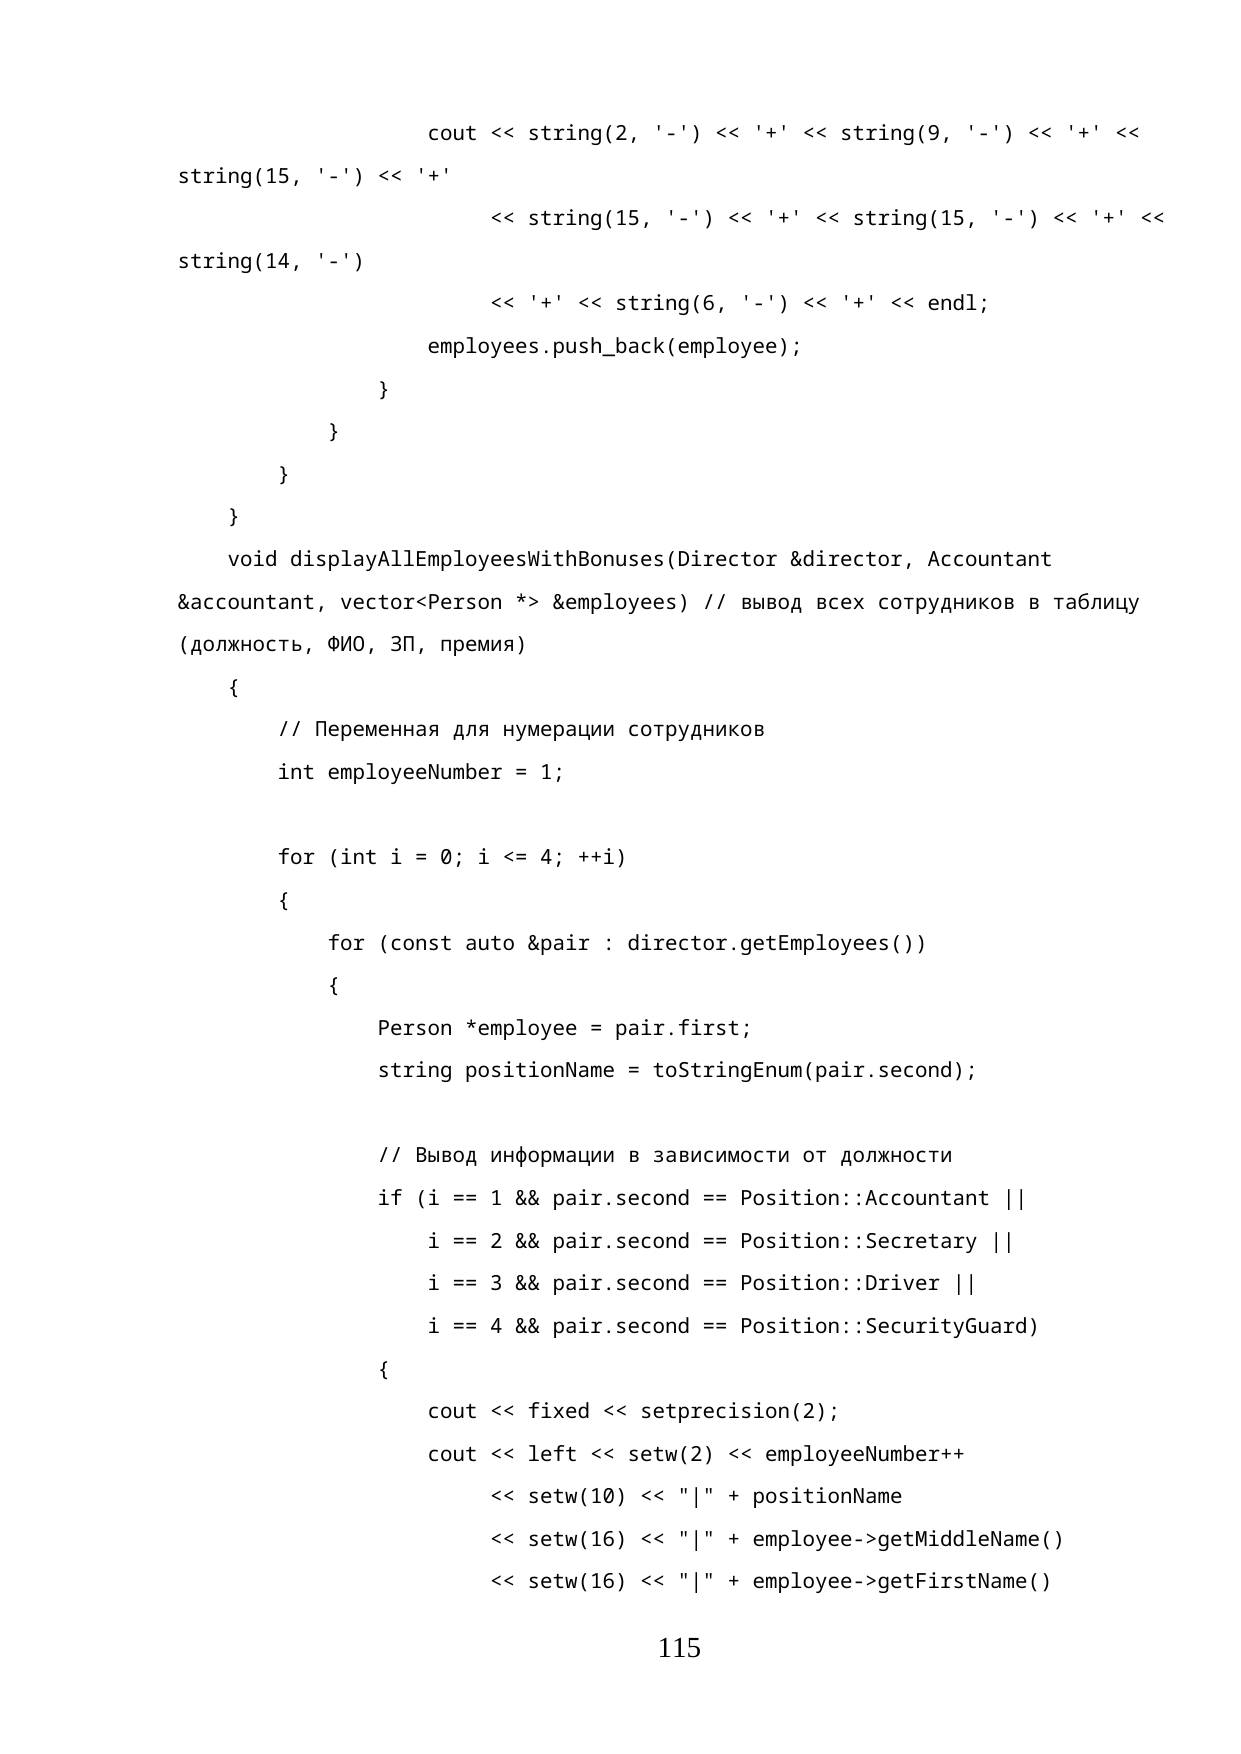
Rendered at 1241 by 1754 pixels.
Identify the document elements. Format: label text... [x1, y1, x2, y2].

text << '+' << string(6, '-') << '+' << endl; [177, 288, 1181, 317]
text { [177, 885, 1181, 913]
text } [177, 459, 1181, 487]
text // Вывод информации в зависимости от должности [177, 1141, 1181, 1169]
text int employeeNumber = 1; [177, 757, 1181, 786]
text } [177, 374, 1181, 402]
text } [177, 416, 1181, 445]
text cout << left << setw(2) << employeeNumber++ [177, 1439, 1181, 1467]
text << string(15, '-') << '+' << string(15, '-') << '+' << string(14, '-') [177, 203, 1181, 274]
text { [177, 970, 1181, 999]
text { [177, 672, 1181, 700]
text } [177, 502, 1181, 530]
text Person *employee = pair.first; [177, 1013, 1181, 1041]
text for (int i = 0; i <= 4; ++i) [177, 842, 1181, 871]
text // Переменная для нумерации сотрудников [177, 714, 1181, 743]
text << setw(10) << "|" + positionName [177, 1481, 1181, 1510]
text << setw(16) << "|" + employee->getFirstName() [177, 1567, 1181, 1595]
text if (i == 1 && pair.second == Position::Accountant || [177, 1183, 1181, 1212]
text employees.push_back(employee); [177, 331, 1181, 359]
text cout << string(2, '-') << '+' << string(9, '-') << '+' << string(15, '-') << '+' [177, 118, 1181, 189]
text string positionName = toStringEnum(pair.second); [177, 1055, 1181, 1084]
text for (const auto &pair : director.getEmployees()) [177, 928, 1181, 956]
text << setw(16) << "|" + employee->getMiddleName() [177, 1524, 1181, 1552]
text { [177, 1354, 1181, 1382]
text i == 4 && pair.second == Position::SecurityGuard) [177, 1311, 1181, 1339]
text void displayAllEmployeesWithBonuses(Director &director, Accountant &accountant, vector<Person *> &employees) // вывод всех сотрудников в таблицу (должность, ФИО, ЗП, премия) [177, 544, 1181, 658]
text i == 2 && pair.second == Position::Secretary || [177, 1226, 1181, 1254]
text i == 3 && pair.second == Position::Driver || [177, 1268, 1181, 1297]
text cout << fixed << setprecision(2); [177, 1396, 1181, 1425]
